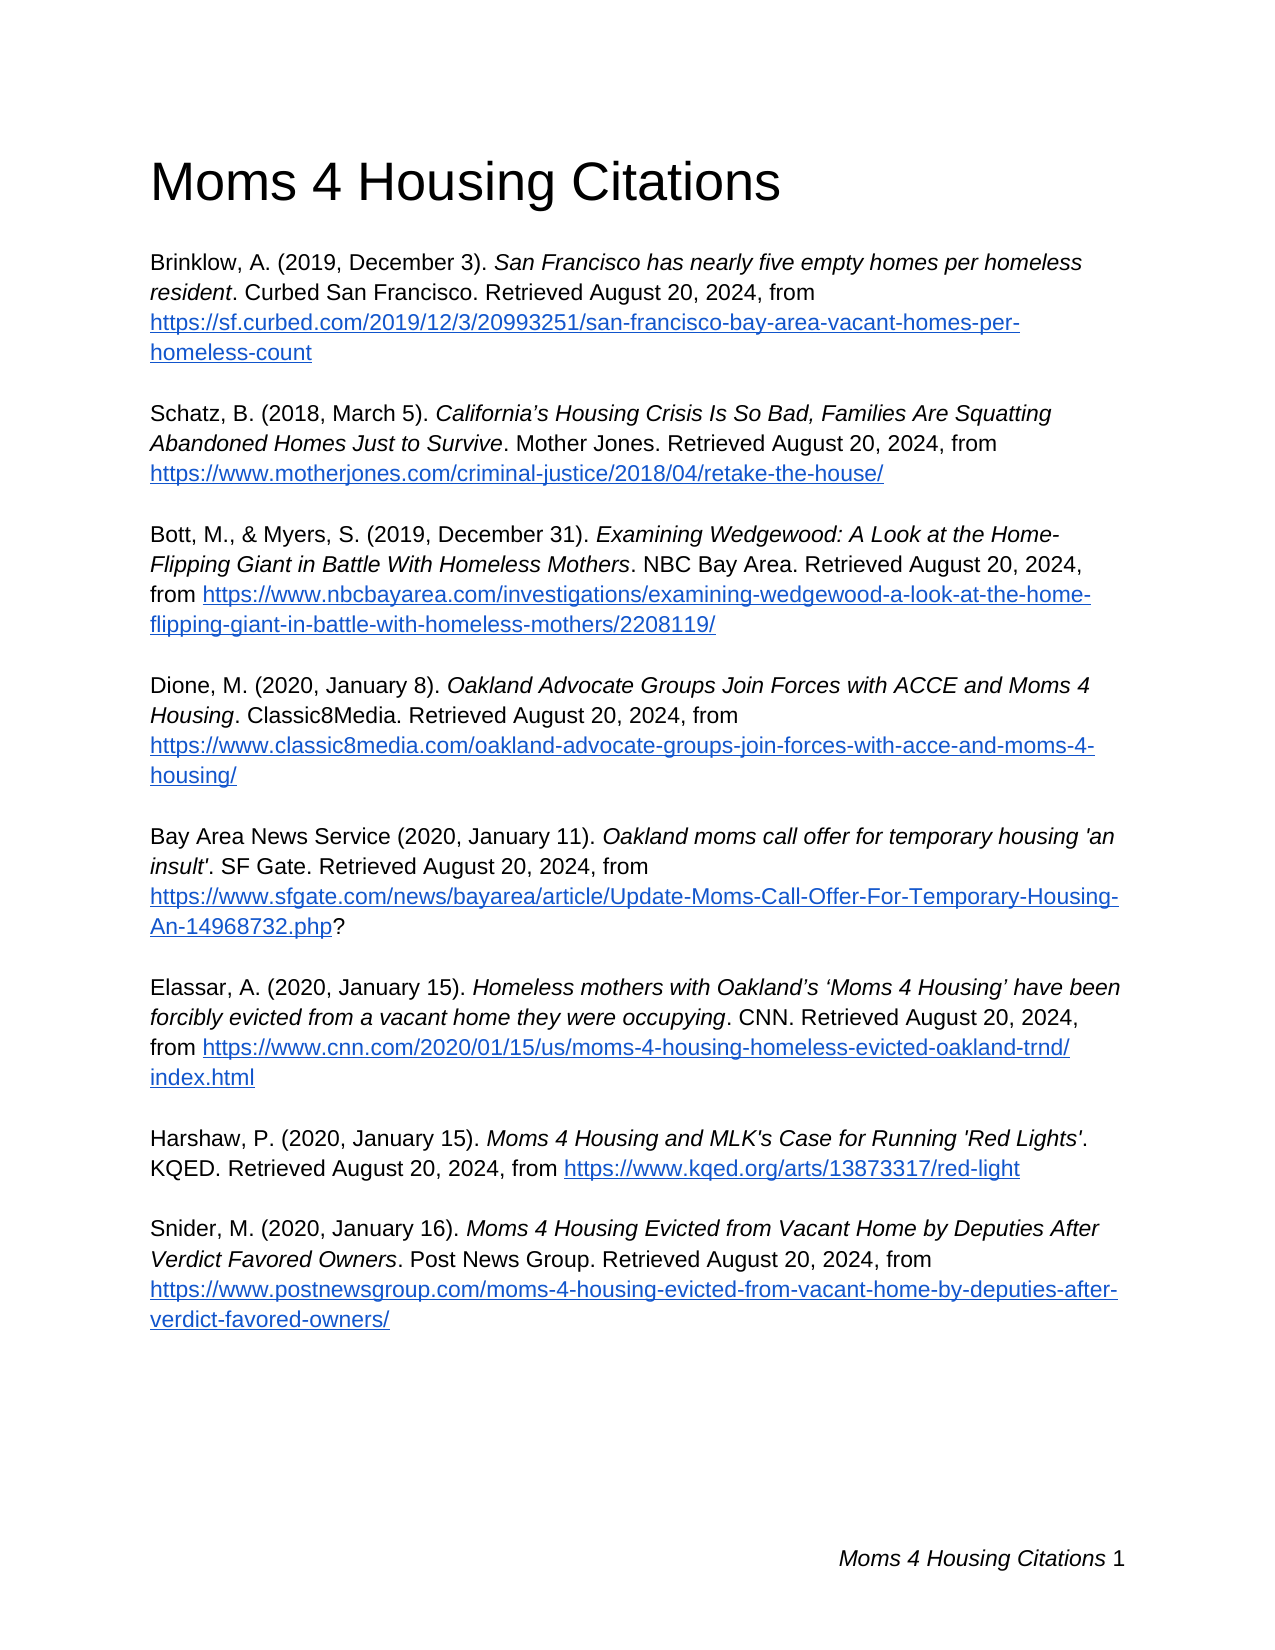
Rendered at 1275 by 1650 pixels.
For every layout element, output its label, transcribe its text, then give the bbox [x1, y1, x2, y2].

title Moms 4 Housing Citations [150, 150, 1125, 212]
text Elassar, A. (2020, January 15). Homeless mothers with Oakland’s ‘Moms 4 Housing’ have been forcibly evicted from a vacant home they were occupying. CNN. Retrieved August 20, 2024, from https://www.cnn.com/2020/01/15/us/moms-4-housing-homeless-evicted-oakland-trnd/index.html [150, 974, 1125, 1091]
text Snider, M. (2020, January 16). Moms 4 Housing Evicted from Vacant Home by Deputies After Verdict Favored Owners. Post News Group. Retrieved August 20, 2024, from https://www.postnewsgroup.com/moms-4-housing-evicted-from-vacant-home-by-deputies-after-verdict-favored-owners/ [150, 1215, 1125, 1332]
text Harshaw, P. (2020, January 15). Moms 4 Housing and MLK's Case for Running 'Red Lights'. KQED. Retrieved August 20, 2024, from https://www.kqed.org/arts/13873317/red-light [150, 1125, 1125, 1181]
text Dione, M. (2020, January 8). Oakland Advocate Groups Join Forces with ACCE and Moms 4 Housing. Classic8Media. Retrieved August 20, 2024, from https://www.classic8media.com/oakland-advocate-groups-join-forces-with-acce-and-moms-4-housing/ [150, 672, 1125, 789]
text Schatz, B. (2018, March 5). California’s Housing Crisis Is So Bad, Families Are Squatting Abandoned Homes Just to Survive. Mother Jones. Retrieved August 20, 2024, from https://www.motherjones.com/criminal-justice/2018/04/retake-the-house/ [150, 400, 1125, 487]
text Bott, M., & Myers, S. (2019, December 31). Examining Wedgewood: A Look at the Home-Flipping Giant in Battle With Homeless Mothers. NBC Bay Area. Retrieved August 20, 2024, from https://www.nbcbayarea.com/investigations/examining-wedgewood-a-look-at-the-home-flipping-giant-in-battle-with-homeless-mothers/2208119/ [150, 521, 1125, 638]
text Brinklow, A. (2019, December 3). San Francisco has nearly five empty homes per homeless resident. Curbed San Francisco. Retrieved August 20, 2024, from https://sf.curbed.com/2019/12/3/20993251/san-francisco-bay-area-vacant-homes-per-homeless-count [150, 249, 1125, 366]
text Bay Area News Service (2020, January 11). Oakland moms call offer for temporary housing 'an insult'. SF Gate. Retrieved August 20, 2024, from https://www.sfgate.com/news/bayarea/article/Update-Moms-Call-Offer-For-Temporary-Housing-An-14968732.php? [150, 823, 1125, 940]
